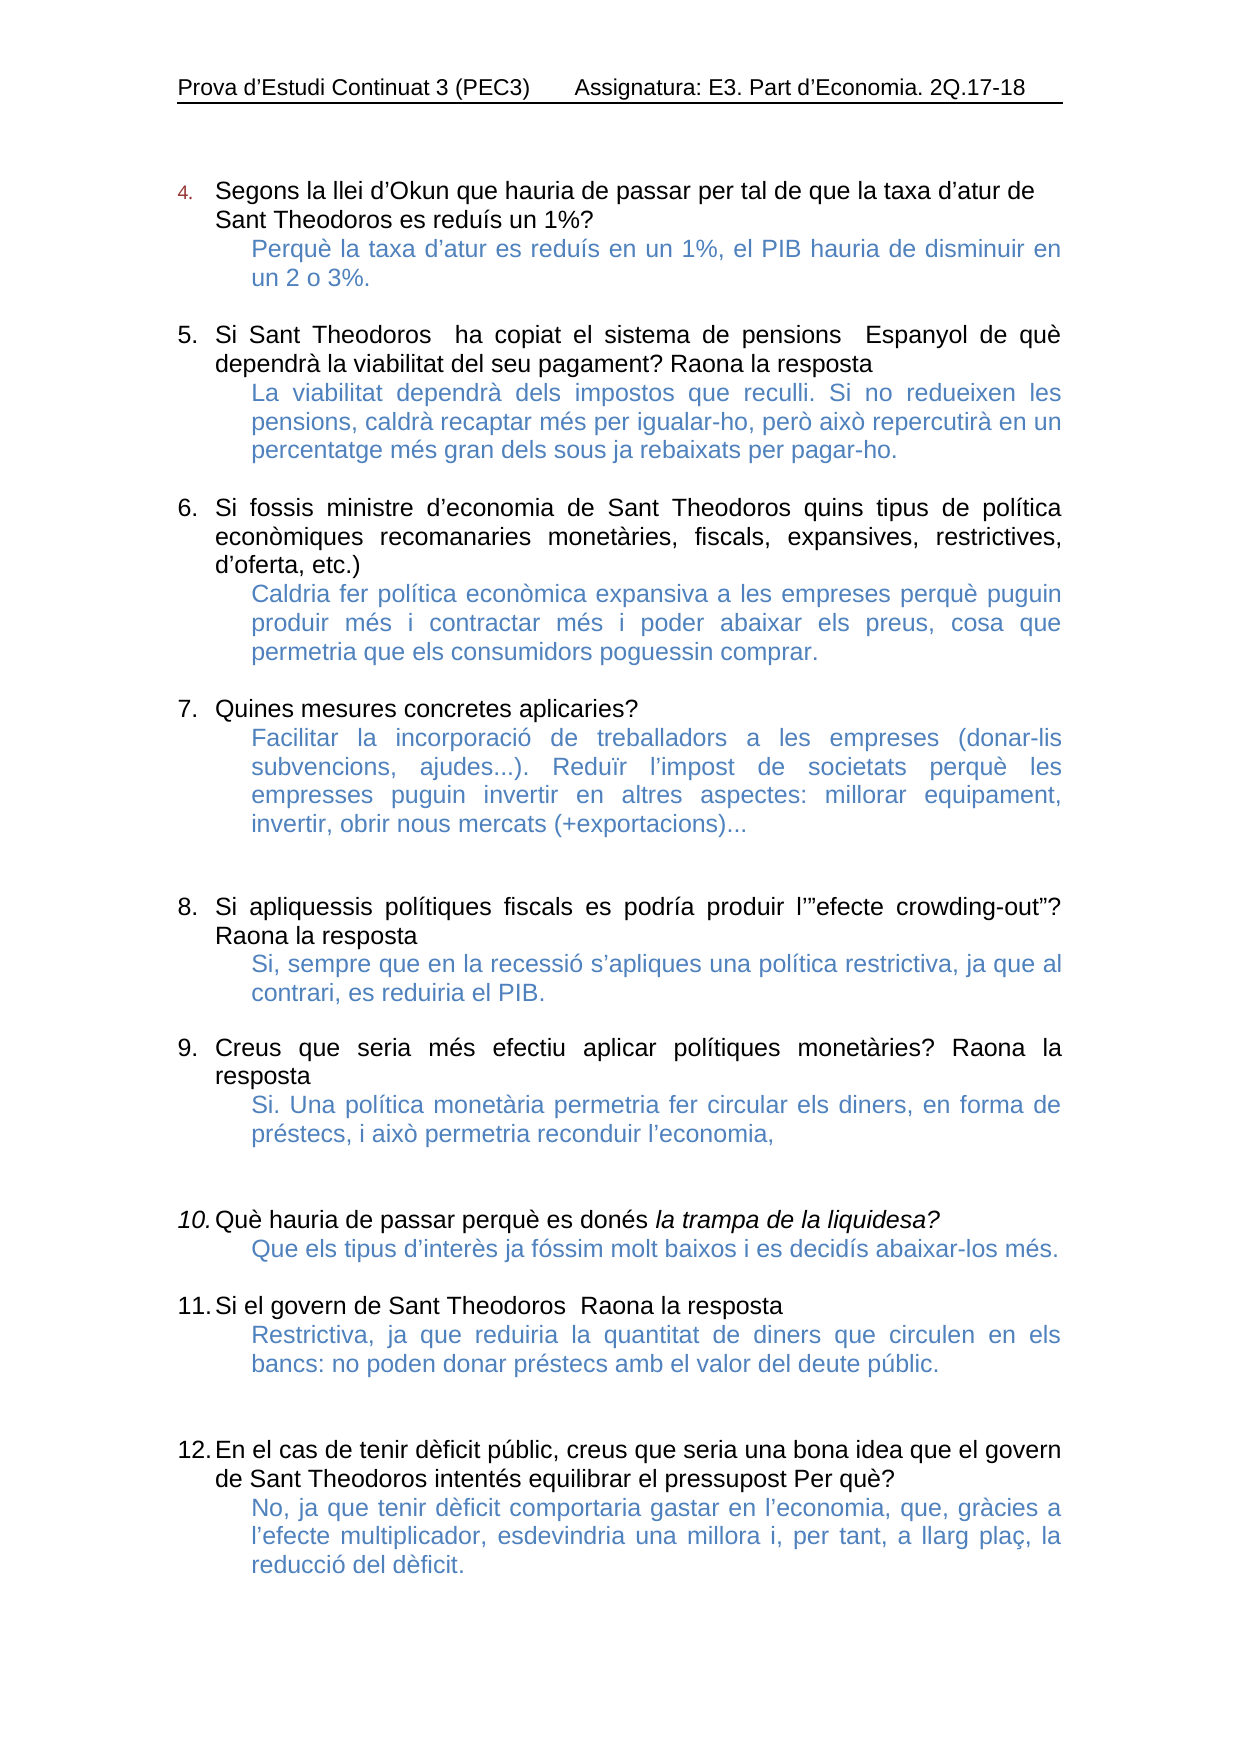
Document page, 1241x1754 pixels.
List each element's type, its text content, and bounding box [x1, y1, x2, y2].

list Si el govern de Sant Theodoros amb el mateix percentatge. M.V = P.Qnflacia pren. es decidís a vendre Deute Públic estaria fent una política econòmica expansiva o restrictiva? Raona la resposta [177, 1291, 1063, 1320]
text Restrictiva, ja que reduiria la quantitat de diners que circulen en els bancs: no poden donar préstecs amb el valor del deute públic. [251, 1320, 1063, 1377]
list Si fossis ministre d’economia de Sant Theodoros quins tipus de política econòmiques recomanaries monetàries, fiscals, expansives, restrictives, d’oferta, etc.) [177, 493, 1063, 579]
list Quines mesures concretes aplicaries? [177, 694, 1063, 723]
text Facilitar la incorporació de treballadors a les empreses (donar-lis subvencions, ajudes...). Reduïr l’impost de societats perquè les empresses puguin invertir en altres aspectes: millorar equipament, invertir, obrir nous mercats (+exportacions)... [251, 723, 1063, 838]
text Perquè la taxa d’atur es reduís en un 1%, el PIB hauria de disminuir en un 2 o 3%. [251, 234, 1063, 291]
list Si Sant Theodoros ha copiat el sistema de pensions Espanyol de què dependrà la viabilitat del seu pagament? Raona la resposta [177, 320, 1063, 378]
text La viabilitat dependrà dels impostos que reculli. Si no redueixen les pensions, caldrà recaptar més per igualar-ho, però això repercutirà en un percentatge més gran dels sous ja rebaixats per pagar-ho. [251, 378, 1063, 464]
text Que els tipus d’interès ja fóssim molt baixos i es decidís abaixar-los més. [251, 1234, 1063, 1262]
text No, ja que tenir dèficit comportaria gastar en l’economia, que, gràcies a l’efecte multiplicador, esdevindria una millora i, per tant, a llarg plaç, la reducció del dèficit. [251, 1492, 1063, 1579]
text Si. Una política monetària permetria fer circular els diners, en forma de préstecs, i això permetria reconduir l’economia, [251, 1090, 1063, 1147]
text Si, sempre que en la recessió s’apliques una política restrictiva, ja que al contrari, es reduiria el PIB. [251, 949, 1063, 1007]
list En el cas de tenir dèficit públic, creus que seria una bona idea que el govern de Sant Theodoros intentés equilibrar el pressupost Per què? [177, 1435, 1063, 1492]
list Segons la llei d’Okun que hauria de passar per tal de que la taxa d’atur de Sant Theodoros es reduís un 1%? [177, 176, 1063, 234]
list Què hauria de passar perquè es donés la trampa de la liquidesa? [177, 1205, 1063, 1234]
list Si apliquessis polítiques fiscals es podría produir l’”efecte crowding-out”? Raona la resposta [177, 892, 1063, 949]
list Creus que seria més efectiu aplicar polítiques monetàries? Raona la resposta [177, 1032, 1063, 1090]
text Caldria fer política econòmica expansiva a les empreses perquè puguin produir més i contractar més i poder abaixar els preus, cosa que permetria que els consumidors poguessin comprar. [251, 579, 1063, 665]
